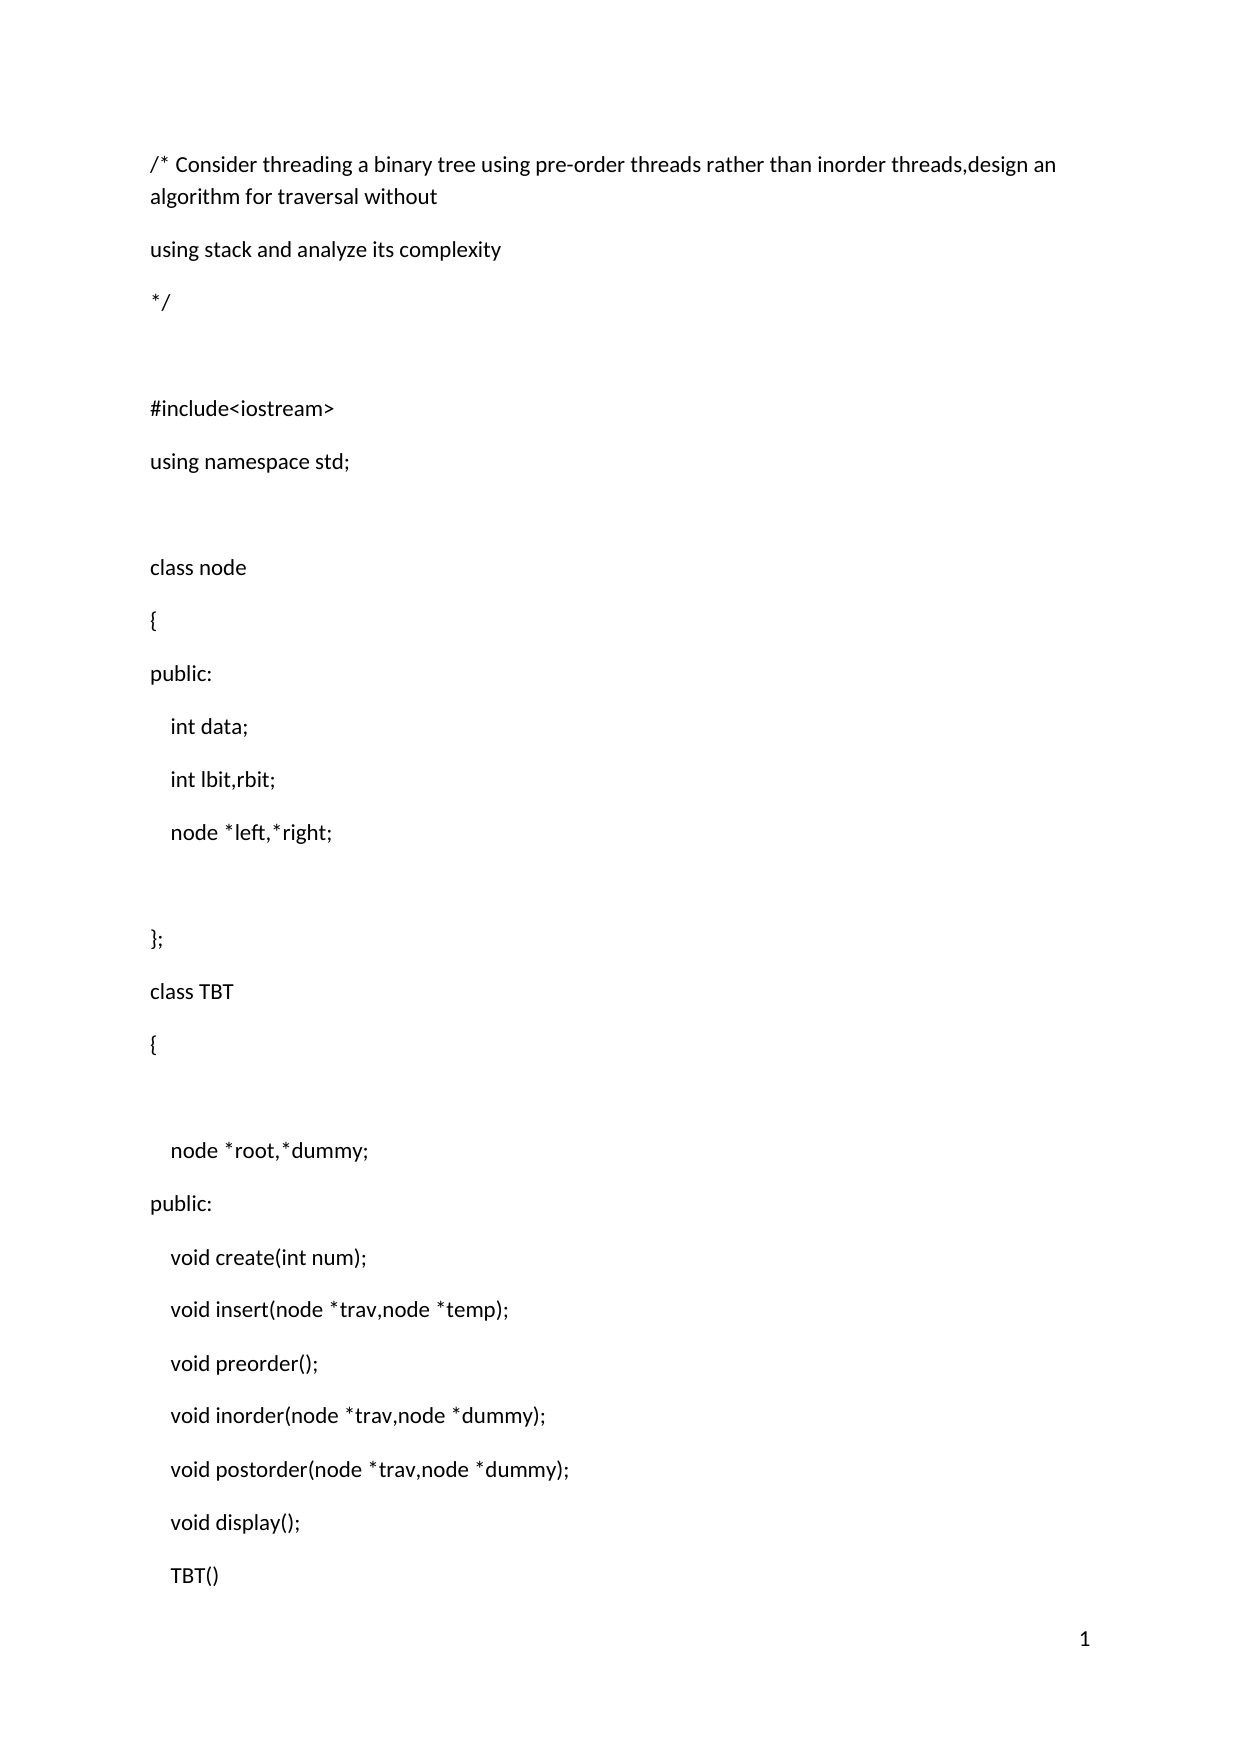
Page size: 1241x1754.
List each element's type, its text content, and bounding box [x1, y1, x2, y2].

text int lbit,rbit; [150, 765, 1090, 793]
text void inorder(node *trav,node *dummy); [150, 1402, 1090, 1430]
text node *root,*dummy; [150, 1137, 1090, 1164]
text public: [150, 659, 1090, 687]
text class TBT [150, 977, 1090, 1006]
text public: [150, 1189, 1090, 1218]
text using stack and analyze its complexity [150, 235, 1090, 263]
text /* Consider threading a binary tree using pre-order threads rather than inorder threads,design an algorithm for traversal without [150, 150, 1090, 210]
text #include<iostream> [150, 394, 1090, 422]
text void insert(node *trav,node *temp); [150, 1296, 1090, 1324]
text using namespace std; [150, 447, 1090, 475]
text void postorder(node *trav,node *dummy); [150, 1455, 1090, 1483]
text void display(); [150, 1508, 1090, 1536]
text int data; [150, 712, 1090, 740]
text */ [150, 288, 1090, 316]
text }; [150, 924, 1090, 952]
text class node [150, 553, 1090, 581]
text node *left,*right; [150, 818, 1090, 846]
text { [150, 1031, 1090, 1058]
text TBT() [150, 1561, 1090, 1589]
text void create(int num); [150, 1243, 1090, 1271]
text { [150, 606, 1090, 634]
text void preorder(); [150, 1349, 1090, 1377]
